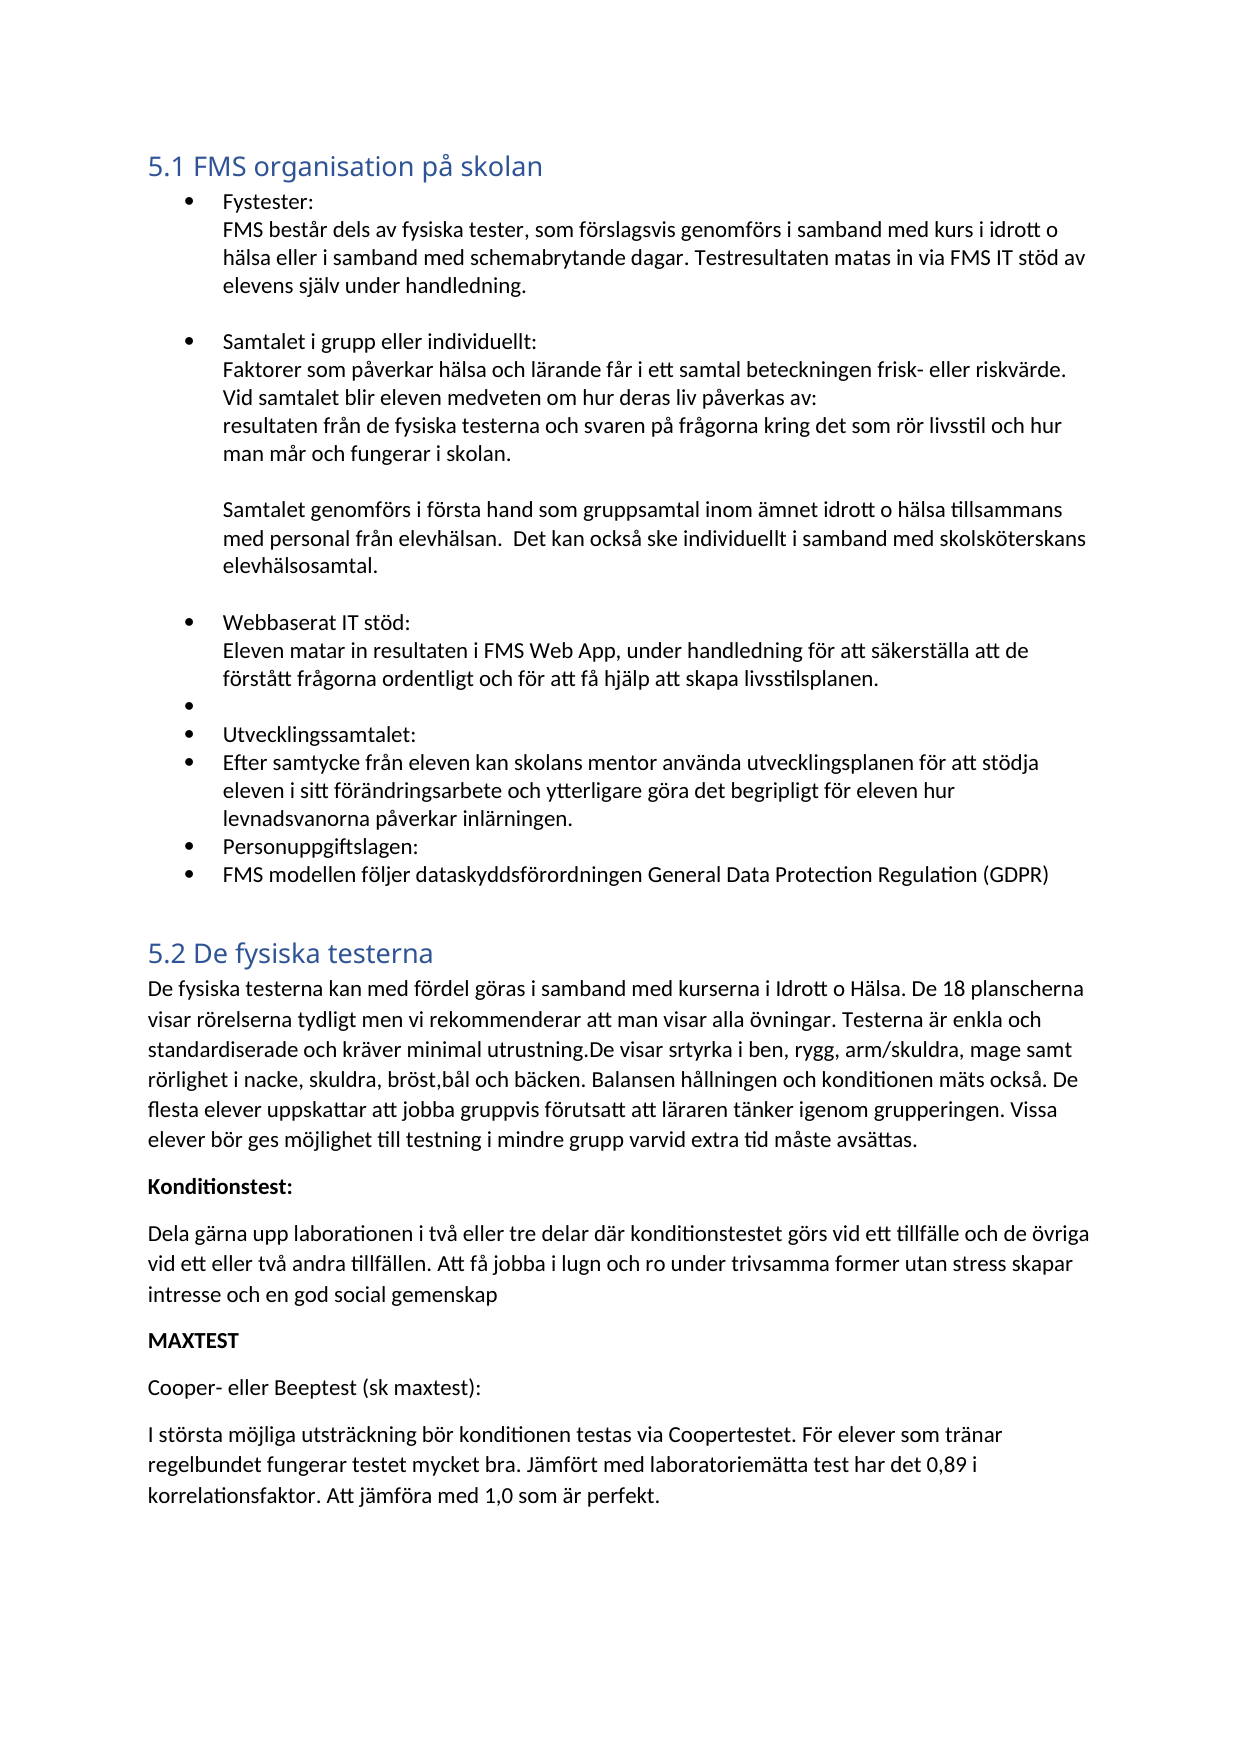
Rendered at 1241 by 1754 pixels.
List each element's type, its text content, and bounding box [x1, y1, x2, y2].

text Samtalet genomförs i första hand som gruppsamtal inom ämnet idrott o hälsa tillsammans med personal från elevhälsan. Det kan också ske individuellt i samband med skolsköterskans elevhälsosamtal. [223, 496, 1093, 580]
text Dela gärna upp laborationen i två eller tre delar där konditionstestet görs vid ett tillfälle och de övriga vid ett eller två andra tillfällen. Att få jobba i lugn och ro under trivsamma former utan stress skapar intresse och en god social gemenskap [148, 1219, 1093, 1308]
text I största möjliga utsträckning bör konditionen testas via Coopertestet. För elever som tränar regelbundet fungerar testet mycket bra. Jämfört med laboratoriemätta test har det 0,89 i korrelationsfaktor. Att jämföra med 1,0 som är perfekt. [148, 1420, 1093, 1509]
list Personuppgiftslagen: [185, 832, 1093, 860]
subtitle 5.2 De fysiska testerna [148, 935, 1093, 972]
list Samtalet i grupp eller individuellt: [185, 327, 1093, 356]
list Fystester: [185, 187, 1093, 215]
text MAXTEST [148, 1327, 1093, 1355]
text De fysiska testerna kan med fördel göras i samband med kurserna i Idrott o Hälsa. De 18 planscherna visar rörelserna tydligt men vi rekommenderar att man visar alla övningar. Testerna är enkla och standardiserade och kräver minimal utrustning.De visar srtyrka i ben, rygg, arm/skuldra, mage samt rörlighet i nacke, skuldra, bröst,bål och bäcken. Balansen hållningen och konditionen mäts också. De flesta elever uppskattar att jobba gruppvis förutsatt att läraren tänker igenom grupperingen. Vissa elever bör ges möjlighet till testning i mindre grupp varvid extra tid måste avsättas. [148, 974, 1093, 1154]
text resultaten från de fysiska testerna och svaren på frågorna kring det som rör livsstil och hur man mår och fungerar i skolan. [223, 412, 1093, 468]
list Utvecklingssamtalet: [185, 720, 1093, 748]
text Cooper- eller Beeptest (sk maxtest): [148, 1373, 1093, 1402]
text FMS består dels av fysiska tester, som förslagsvis genomförs i samband med kurs i idrott o hälsa eller i samband med schemabrytande dagar. Testresultaten matas in via FMS IT stöd av elevens själv under handledning. [223, 215, 1093, 299]
subtitle 5.1 FMS organisation på skolan [148, 148, 1093, 184]
list Webbaserat IT stöd: [185, 608, 1093, 636]
text Konditionstest: [148, 1172, 1093, 1201]
list FMS modellen följer dataskyddsförordningen General Data Protection Regulation (GDPR) [185, 860, 1093, 888]
text Faktorer som påverkar hälsa och lärande får i ett samtal beteckningen frisk- eller riskvärde. Vid samtalet blir eleven medveten om hur deras liv påverkas av: [223, 356, 1093, 412]
text Eleven matar in resultaten i FMS Web App, under handledning för att säkerställa att de förstått frågorna ordentligt och för att få hjälp att skapa livsstilsplanen. [223, 636, 1093, 692]
list Efter samtycke från eleven kan skolans mentor använda utvecklingsplanen för att stödja eleven i sitt förändringsarbete och ytterligare göra det begripligt för eleven hur levnadsvanorna påverkar inlärningen. [185, 748, 1093, 832]
